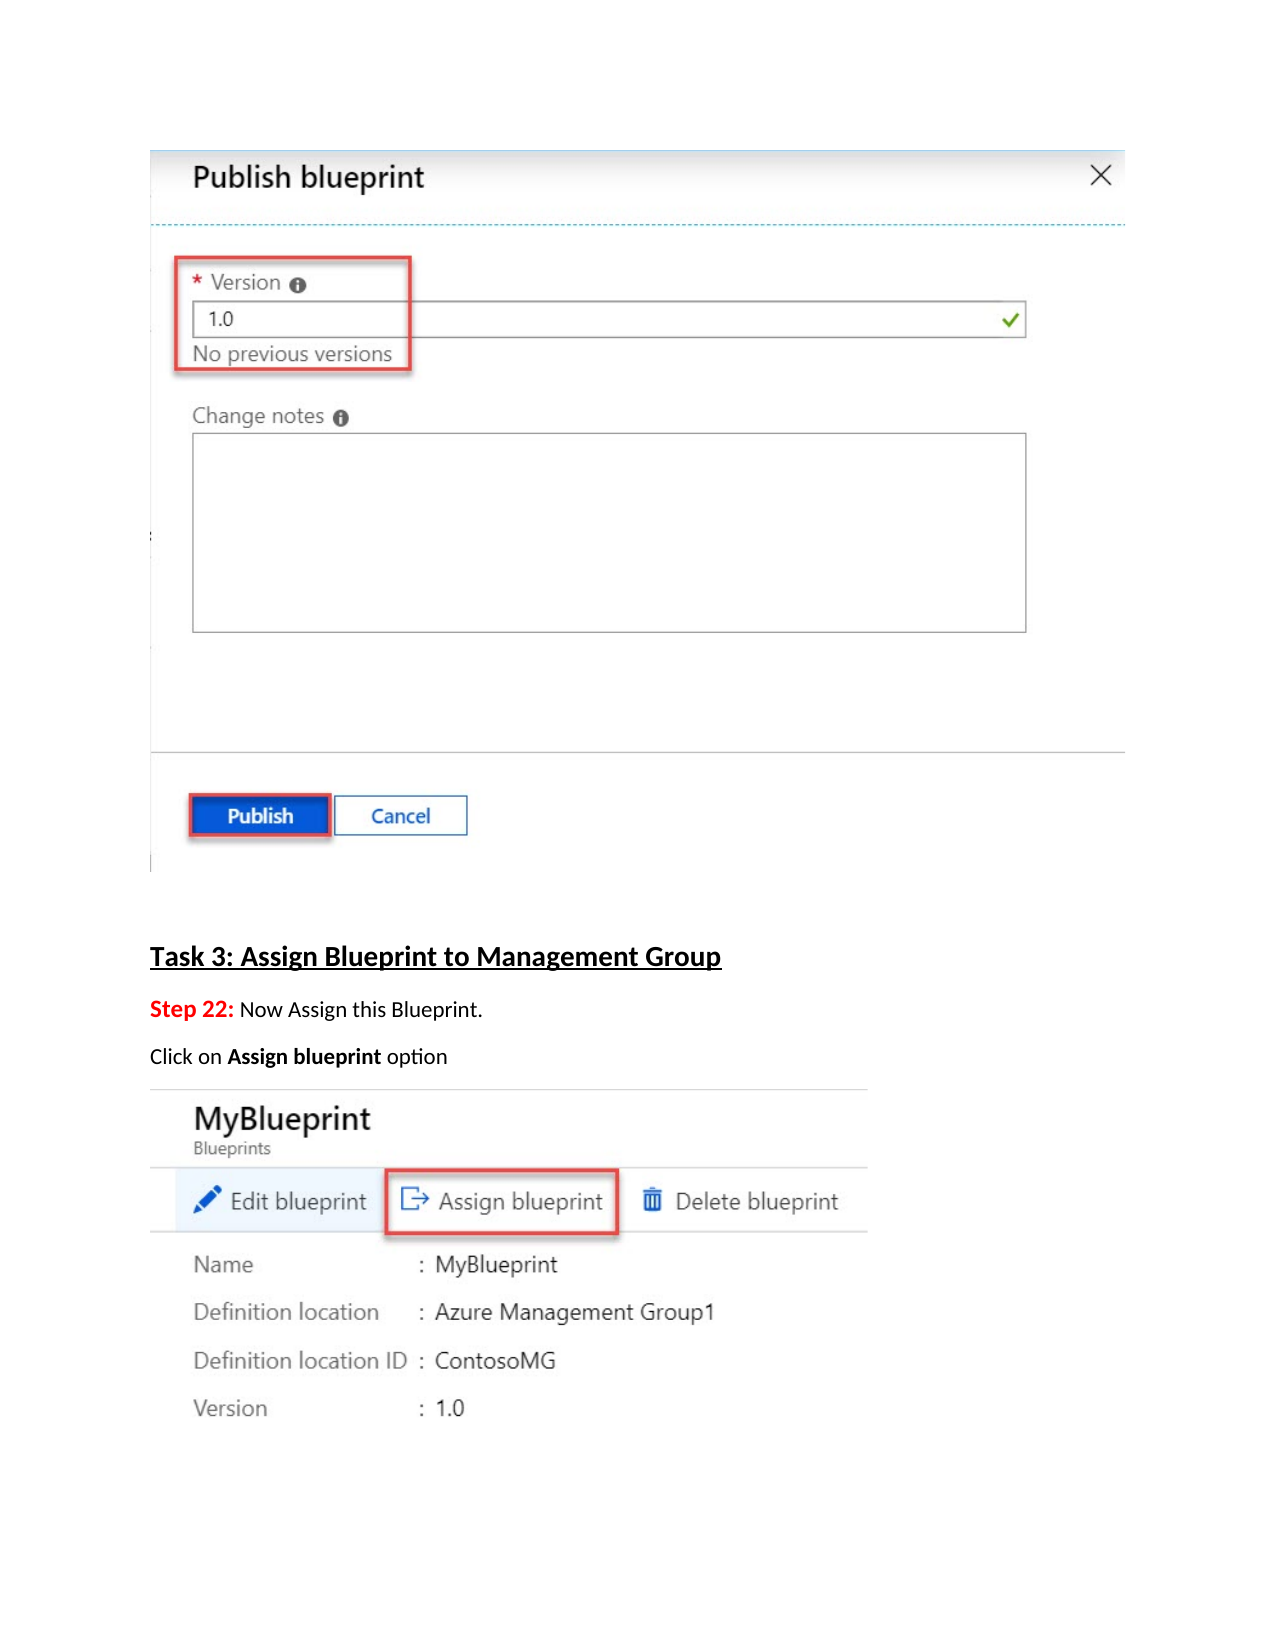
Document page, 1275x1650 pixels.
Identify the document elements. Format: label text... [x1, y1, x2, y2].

text Click on Assign blueprint option [150, 1042, 1125, 1070]
text Step 22: Now Assign this Blueprint. [150, 993, 1125, 1023]
text Task 3: Assign Blueprint to Management Group [150, 938, 1125, 973]
picture [150, 150, 1125, 872]
picture [150, 1089, 868, 1465]
